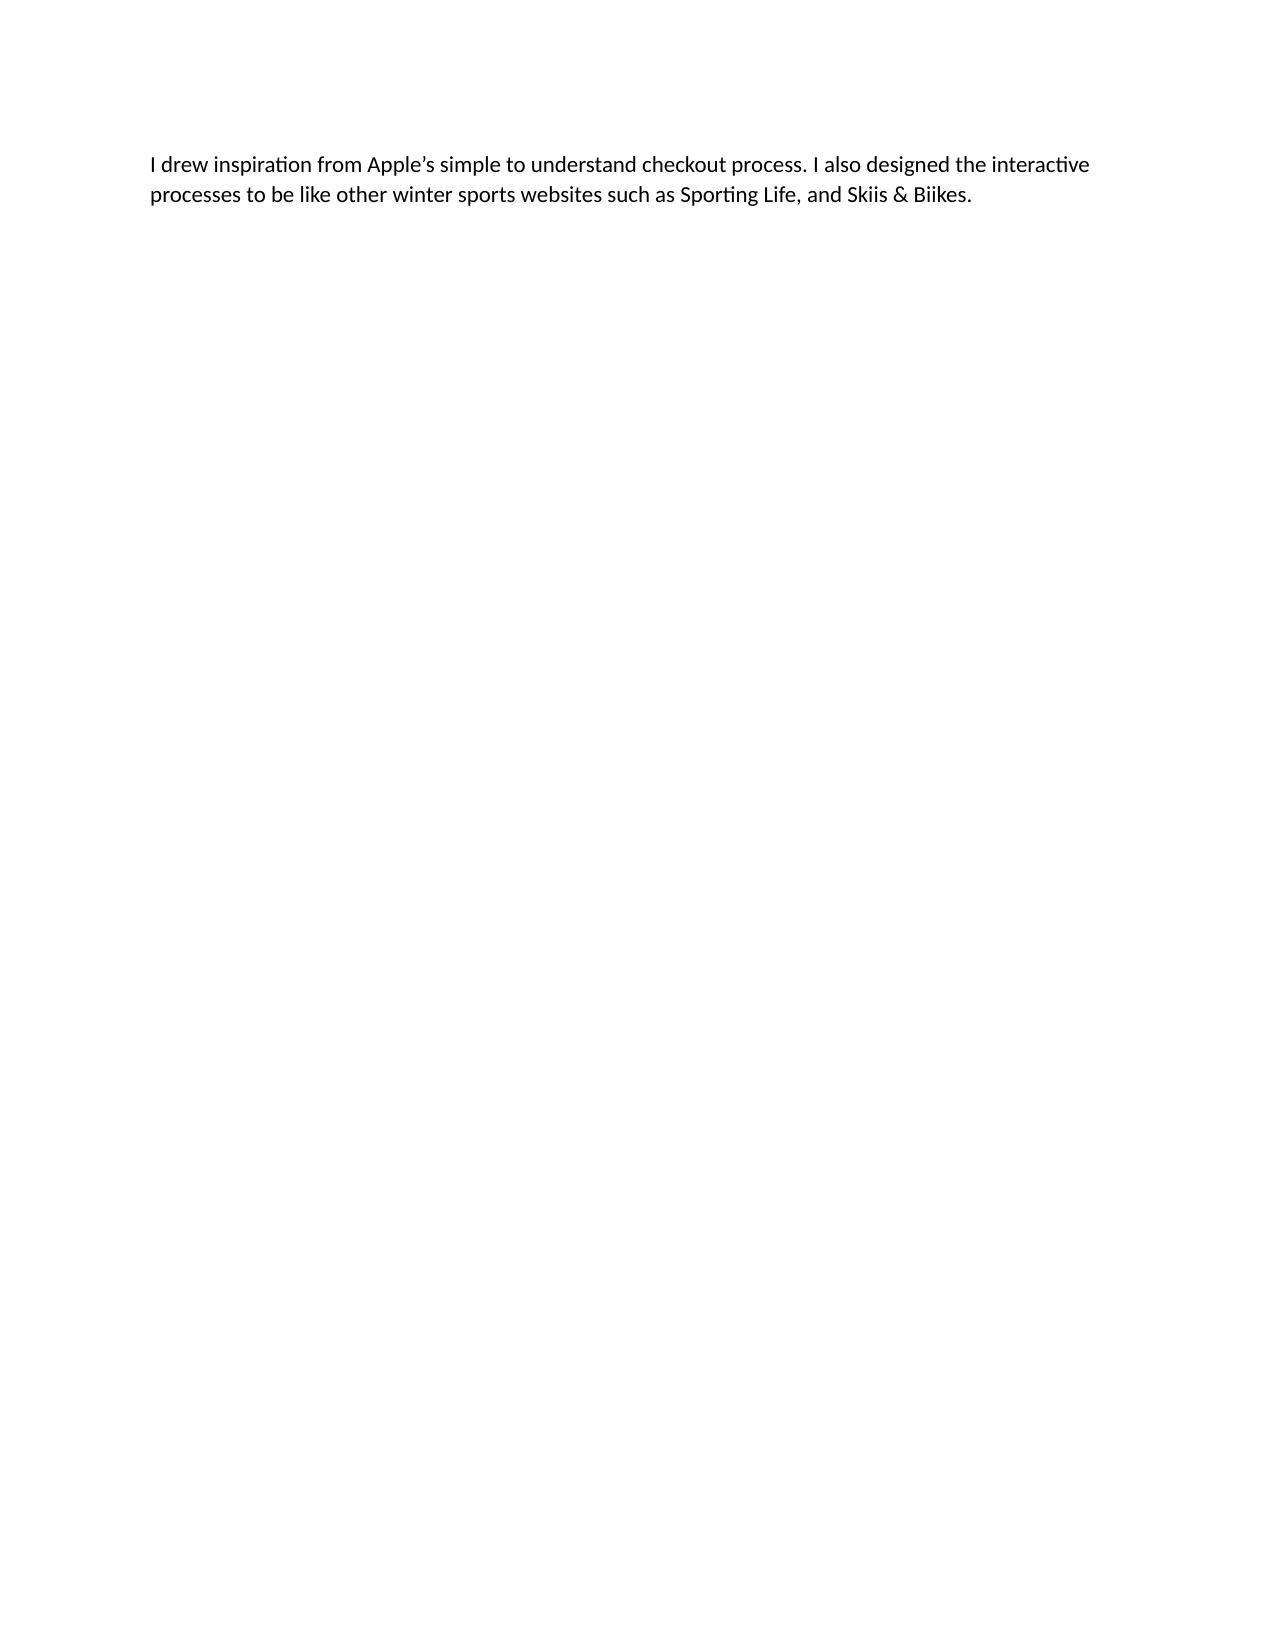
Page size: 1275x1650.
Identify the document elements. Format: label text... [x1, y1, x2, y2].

text I drew inspiration from Apple’s simple to understand checkout process. I also designed the interactive processes to be like other winter sports websites such as Sporting Life, and Skiis & Biikes. [150, 150, 1125, 208]
